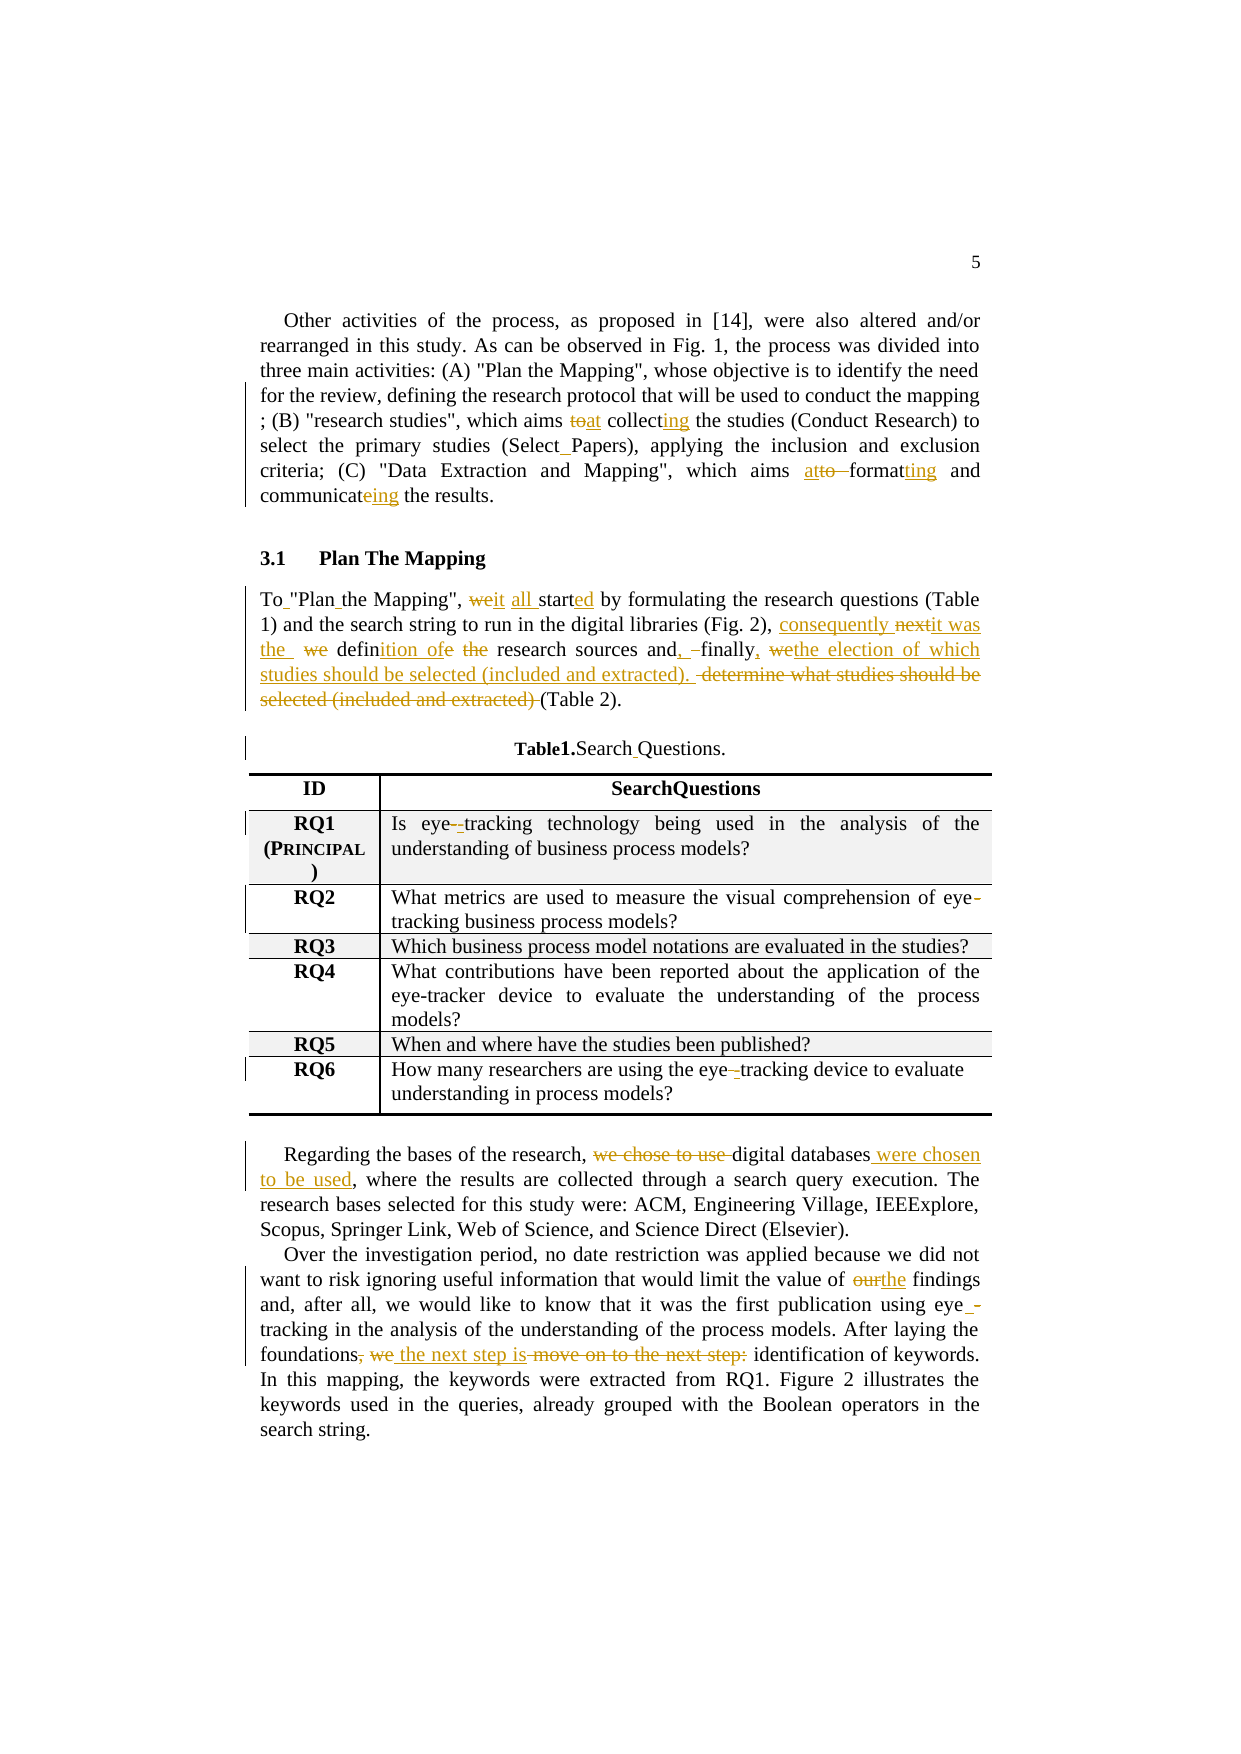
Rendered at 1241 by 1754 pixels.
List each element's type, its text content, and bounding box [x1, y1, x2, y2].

text Table1.SearchQuestions. [260, 736, 980, 760]
table_cell RQ6 [249, 1057, 379, 1113]
text Regarding the bases of the research, digital databases, where the results are collected through a search query execution. The research bases selected for this study were: ACM, Engineering Village, IEEExplore, Scopus, Springer Link, Web of Science, and Science Direct (Elsevier). [260, 1141, 980, 1241]
table_cell What contributions have been reported about the application of the eye-tracker device to evaluate the understanding of the process models? [381, 959, 992, 1031]
text To"Planthe Mapping", start by formulating the research questions (Table 1) and the search string to run in the digital libraries (Fig. 2), defin research sources andfinally (Table 2). [260, 586, 980, 711]
table_header ID [249, 776, 379, 810]
table_cell What metrics are used to measure the visual comprehension of eyetracking business process models? [381, 885, 992, 933]
table_cell RQ5 [249, 1032, 379, 1056]
table_cell RQ2 [249, 885, 379, 933]
text Other activities of the process, as proposed in [14], were also altered and/or rearranged in this study. As can be observed in Fig. 1, the process was divided into three main activities: (A) "Plan the Mapping", whose objective is to identify the need for the review, defining the research protocol that will be used to conduct the mapping; (B) "research studies", which aims collect the studies (Conduct Research) to select the primary studies (SelectPapers), applying the inclusion and exclusion criteria; (C) "Data Extraction and Mapping", which aims format and communicat the results. [260, 307, 980, 507]
table_cell Is eyetracking technology being used in the analysis of the understanding of business process models? [381, 811, 992, 883]
table_cell How many researchers are using the eyetracking device to evaluate understanding in process models? [381, 1057, 992, 1113]
table_cell RQ3 [249, 934, 379, 958]
subtitle Plan The Mapping [260, 544, 980, 569]
table_cell RQ1 (Principal) [249, 811, 379, 883]
table_cell RQ4 [249, 959, 379, 1031]
table_header SearchQuestions [381, 776, 992, 810]
table_cell When and where have the studies been published? [381, 1032, 992, 1056]
table_cell Which business process model notations are evaluated in the studies? [381, 934, 992, 958]
text Over the investigation period, no date restriction was applied because we did not want to risk ignoring useful information that would limit the value of findings and, after all, we would like to know that it was the first publication using eyetracking in the analysis of the understanding of the process models. After laying the foundations identification of keywords. In this mapping, the keywords were extracted from RQ1. Figure 2 illustrates the keywords used in the queries, already grouped with the Boolean operators in the search string. [260, 1241, 980, 1441]
